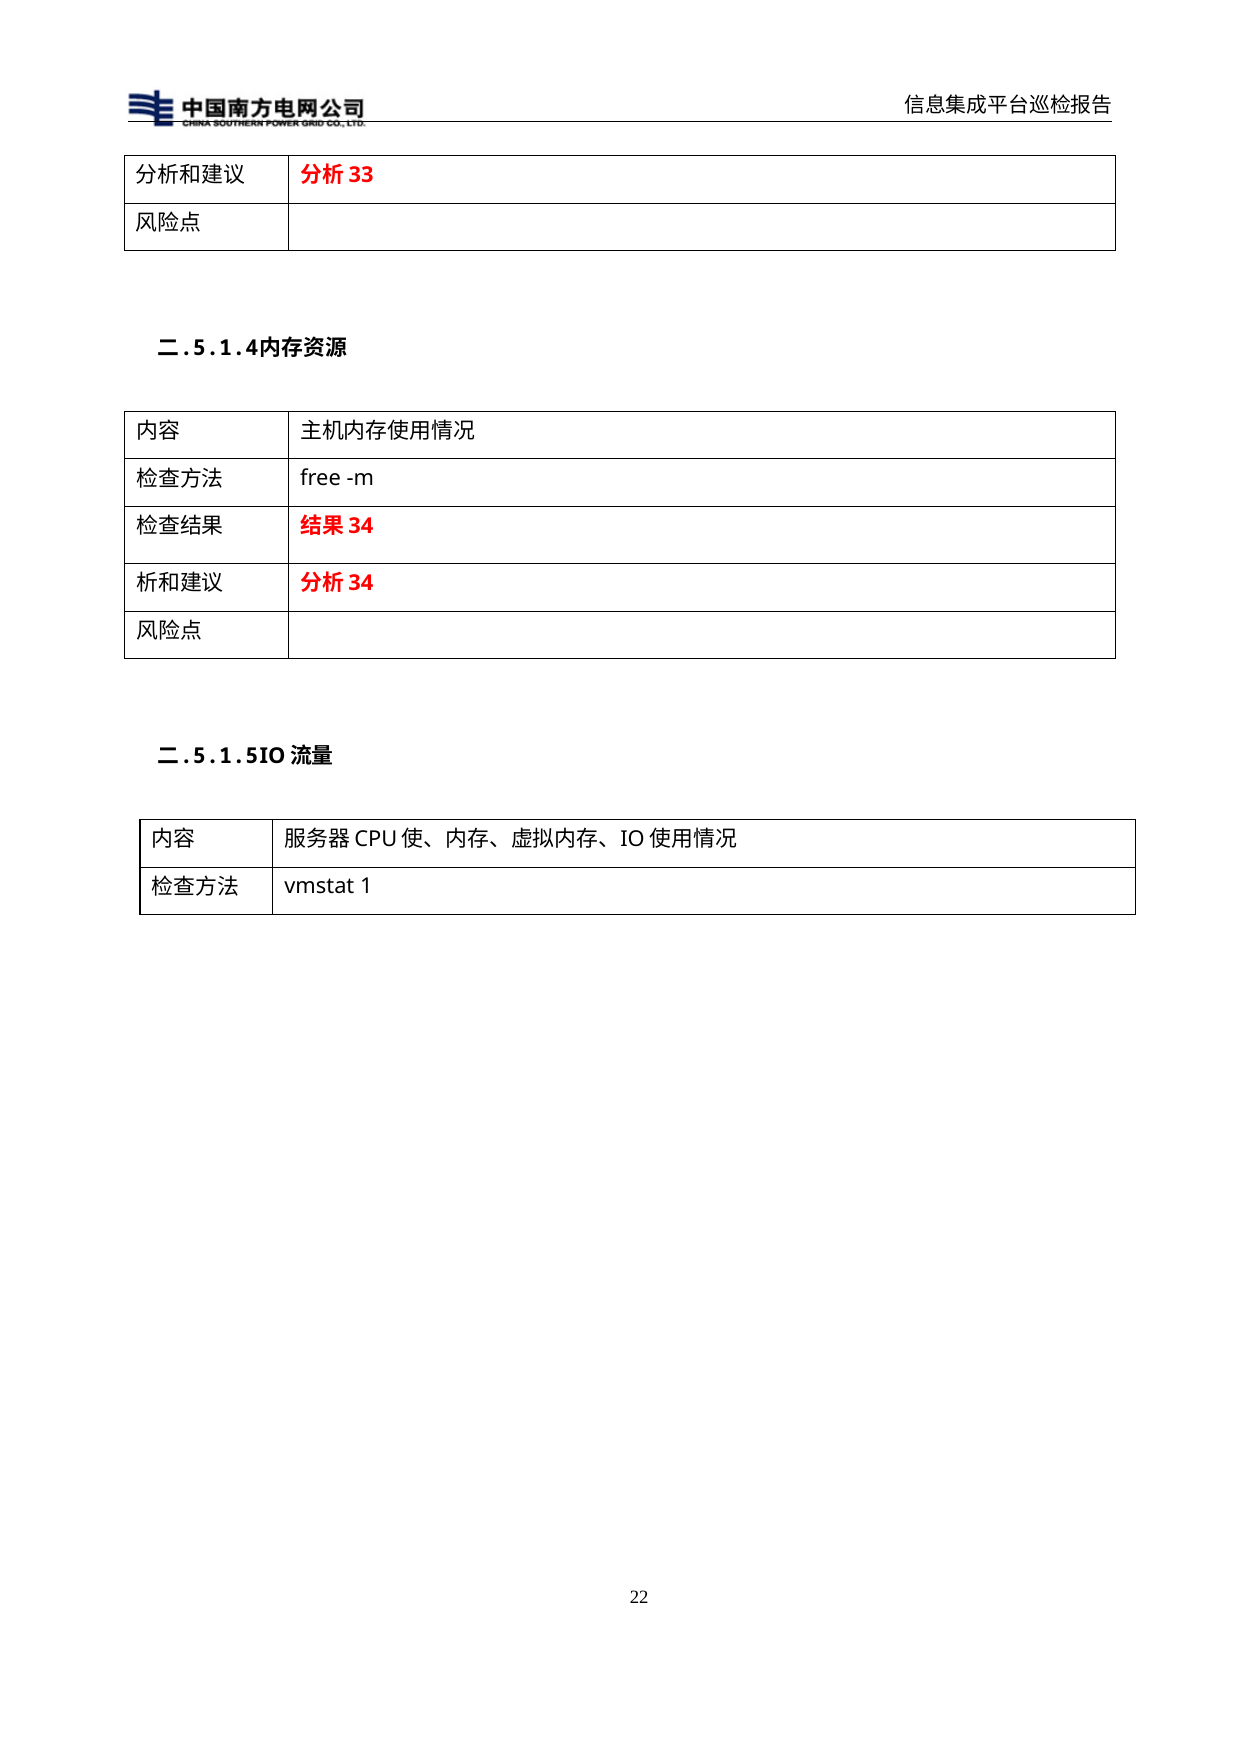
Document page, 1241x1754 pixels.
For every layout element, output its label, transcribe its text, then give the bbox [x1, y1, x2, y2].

subtitle IO流量 [158, 737, 1112, 771]
table_cell [289, 204, 1115, 250]
table_cell 分析34 [289, 564, 1115, 611]
table_cell [289, 612, 1115, 658]
table_cell free -m [289, 459, 1115, 506]
table_header 服务器CPU使、内存、虚拟内存、IO使用情况 [273, 820, 1135, 867]
table_header 内容 [141, 820, 272, 867]
table_cell 结果34 [289, 507, 1115, 563]
table_cell 检查方法 [141, 868, 272, 914]
table_cell 检查方法 [125, 459, 288, 506]
table_header 主机内存使用情况 [289, 412, 1115, 458]
table_cell 分析和建议 [125, 156, 288, 202]
table_cell 析和建议 [125, 564, 288, 611]
table_cell vmstat 1 [273, 868, 1135, 914]
subtitle 内存资源 [158, 329, 1112, 363]
table_cell 风险点 [125, 204, 288, 250]
table_cell 风险点 [125, 612, 288, 658]
table_cell 检查结果 [125, 507, 288, 563]
picture [125, 86, 371, 130]
table_cell 分析33 [289, 156, 1115, 202]
table_header 内容 [125, 412, 288, 458]
